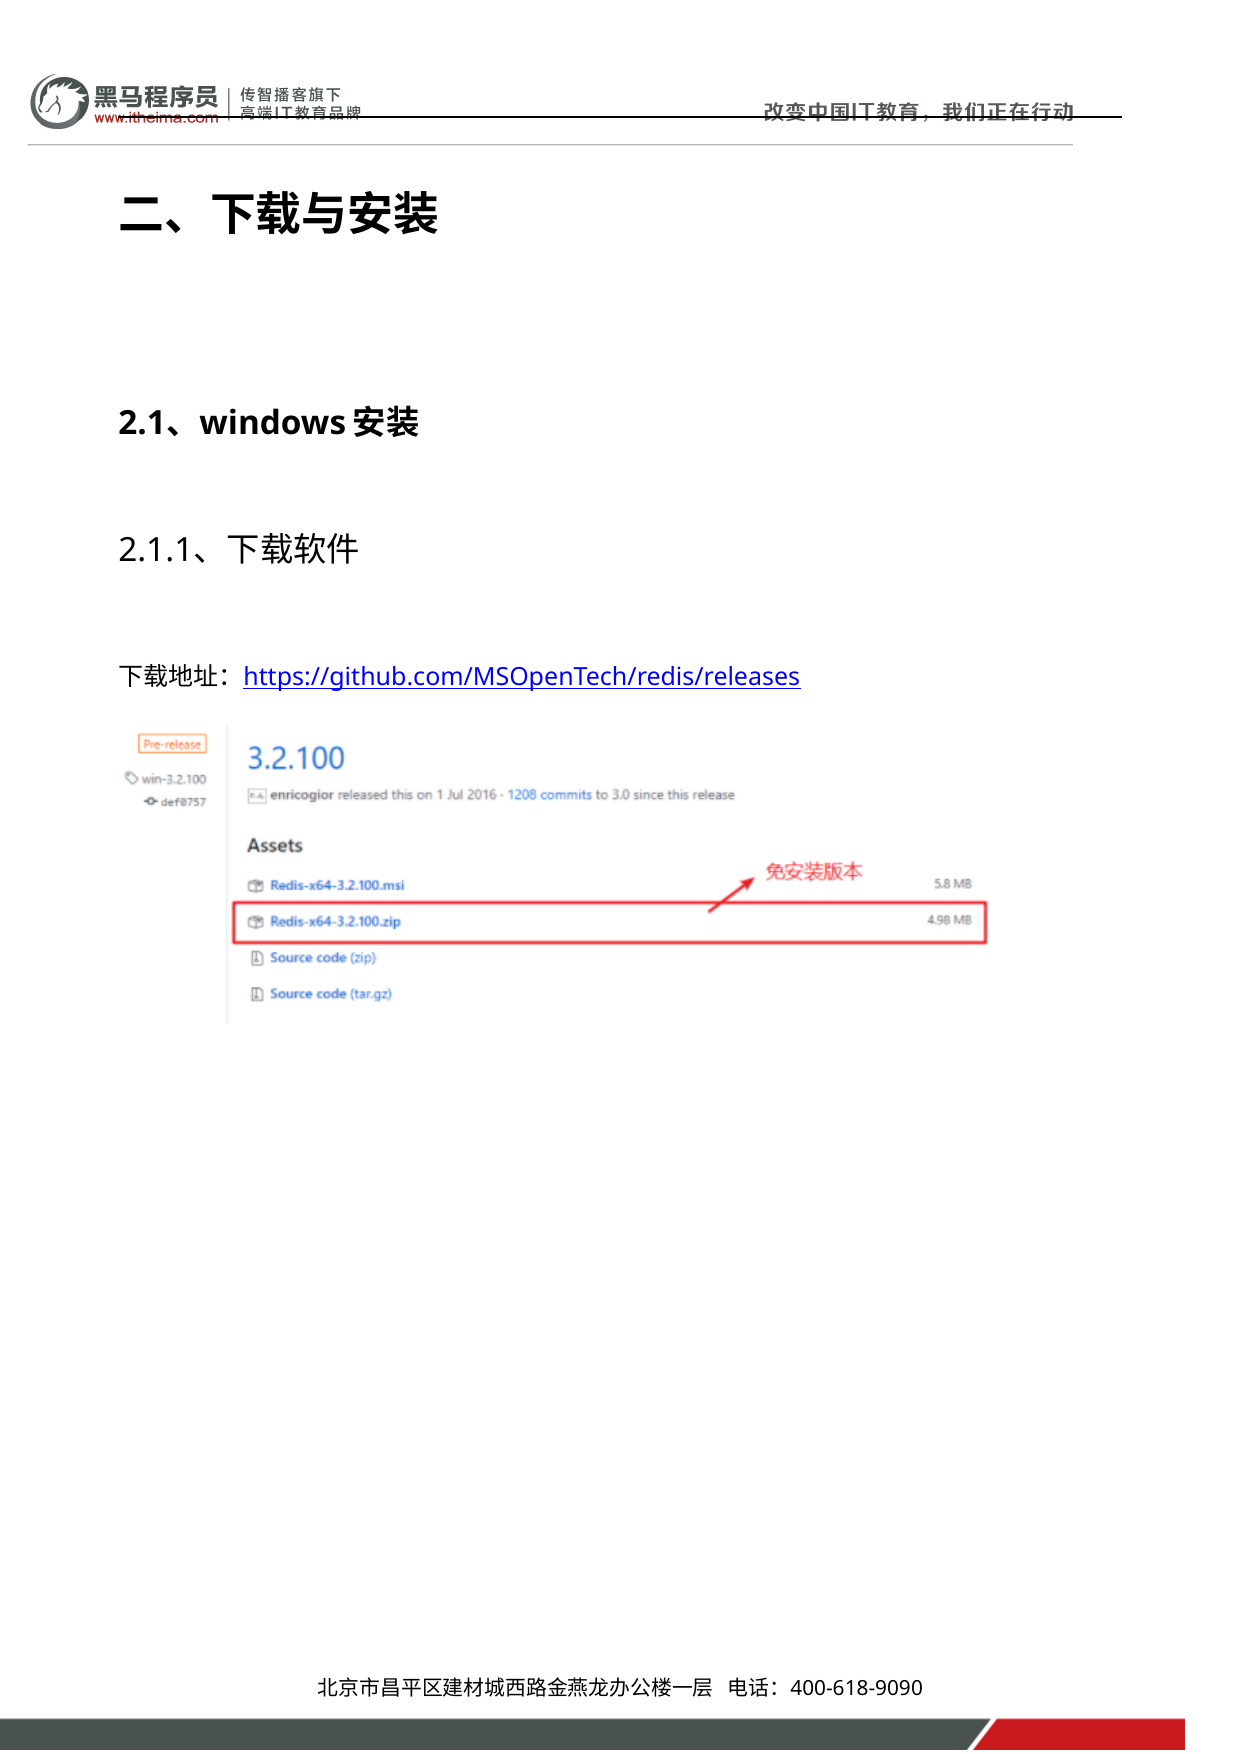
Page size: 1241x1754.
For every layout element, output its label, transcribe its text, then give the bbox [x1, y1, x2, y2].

subtitle 2.1.1、下载软件 [118, 515, 1122, 580]
picture [0, 1659, 1186, 1750]
subtitle 2.1、windows安装 [118, 387, 1122, 452]
subtitle 二、下载与安装 [118, 162, 1122, 259]
picture [0, 3, 1176, 153]
text 下载地址：https://github.com/MSOpenTech/redis/releases [118, 642, 1122, 707]
picture [118, 725, 1019, 1024]
